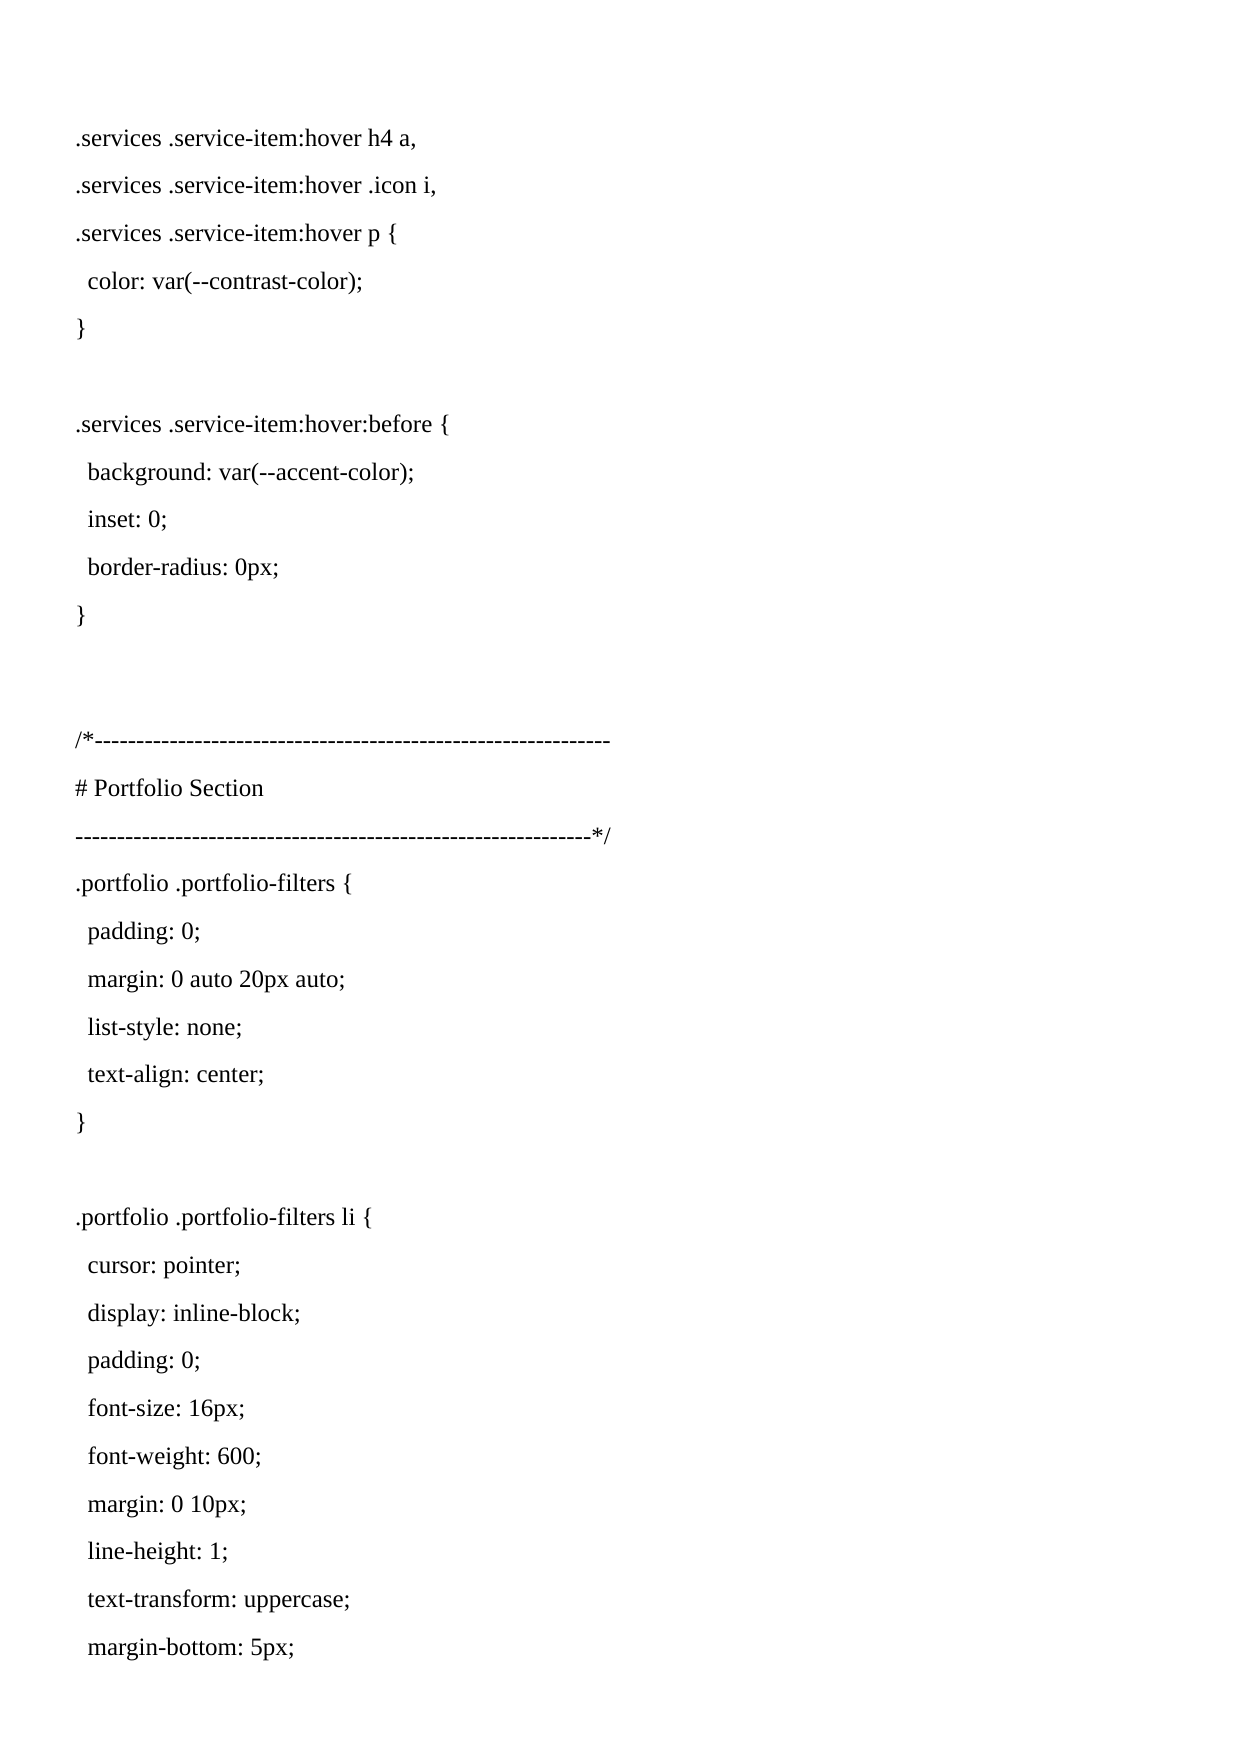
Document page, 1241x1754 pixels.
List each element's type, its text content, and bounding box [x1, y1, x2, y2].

text .services .service-item:hover p { [75, 218, 1165, 247]
text display: inline-block; [75, 1298, 1165, 1327]
text font-size: 16px; [75, 1393, 1165, 1422]
text text-transform: uppercase; [75, 1584, 1165, 1613]
text .services .service-item:hover:before { [75, 409, 1165, 438]
text /*-------------------------------------------------------------- [75, 725, 1165, 754]
text list-style: none; [75, 1012, 1165, 1040]
text .portfolio .portfolio-filters li { [75, 1202, 1165, 1231]
text inset: 0; [75, 504, 1165, 533]
text border-radius: 0px; [75, 552, 1165, 581]
text } [75, 600, 1165, 628]
text font-weight: 600; [75, 1441, 1165, 1470]
text --------------------------------------------------------------*/ [75, 821, 1165, 849]
text color: var(--contrast-color); [75, 266, 1165, 294]
text .services .service-item:hover h4 a, [75, 123, 1165, 151]
text text-align: center; [75, 1059, 1165, 1088]
text padding: 0; [75, 1346, 1165, 1374]
text padding: 0; [75, 916, 1165, 945]
text .services .service-item:hover .icon i, [75, 170, 1165, 199]
text line-height: 1; [75, 1536, 1165, 1565]
text cursor: pointer; [75, 1250, 1165, 1279]
text } [75, 313, 1165, 342]
text margin-bottom: 5px; [75, 1632, 1165, 1661]
text # Portfolio Section [75, 773, 1165, 802]
text .portfolio .portfolio-filters { [75, 868, 1165, 897]
text } [75, 1107, 1165, 1136]
text background: var(--accent-color); [75, 457, 1165, 485]
text margin: 0 auto 20px auto; [75, 964, 1165, 993]
text margin: 0 10px; [75, 1489, 1165, 1517]
